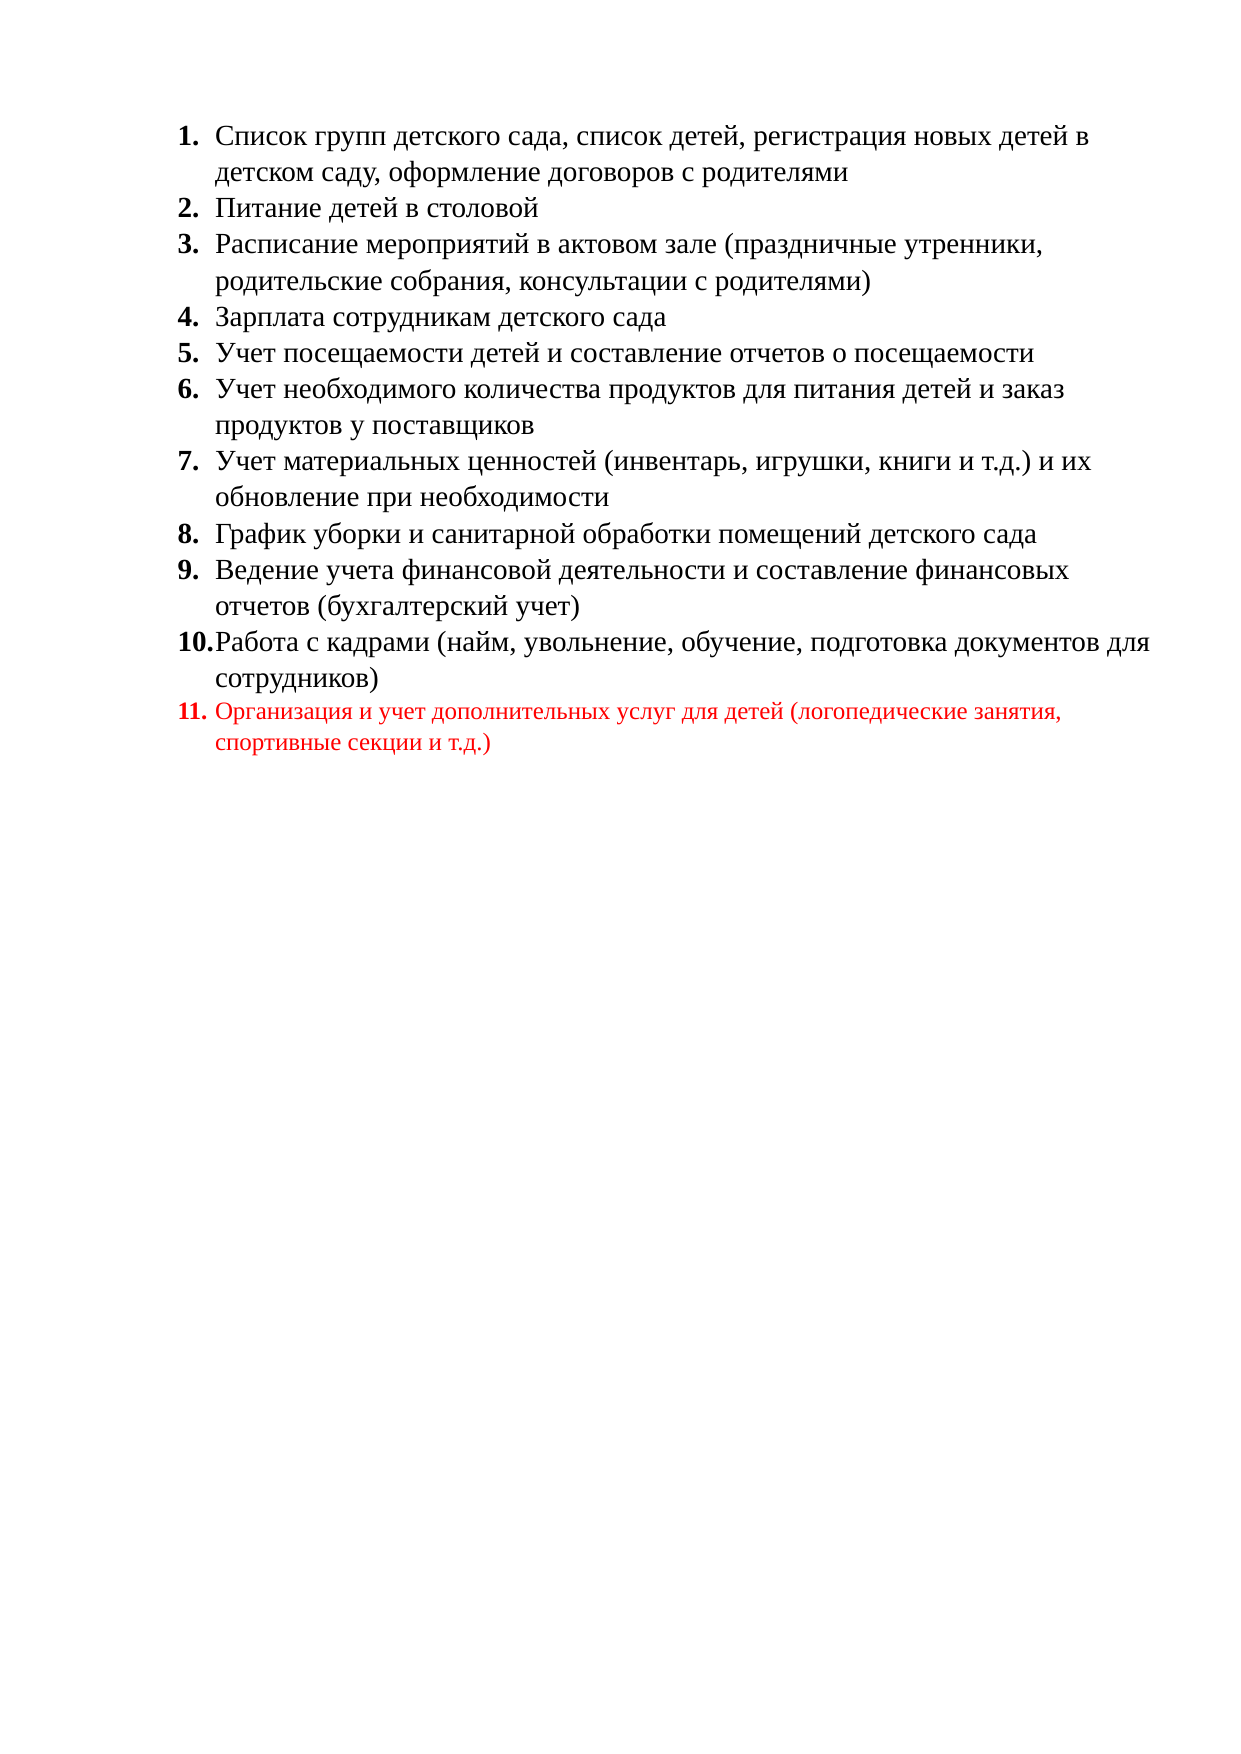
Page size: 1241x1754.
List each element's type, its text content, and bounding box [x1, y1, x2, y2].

list Список групп детского сада, список детей, регистрация новых детей в детском саду, оформление договоров с родителями [177, 118, 1152, 188]
list Питание детей в столовой [177, 190, 1152, 224]
list Ведение учета финансовой деятельности и составление финансовых отчетов (бухгалтерский учет) [177, 552, 1152, 622]
list Учет материальных ценностей (инвентарь, игрушки, книги и т.д.) и их обновление при необходимости [177, 443, 1152, 513]
list Учет необходимого количества продуктов для питания детей и заказ продуктов у поставщиков [177, 371, 1152, 441]
list Работа с кадрами (найм, увольнение, обучение, подготовка документов для сотрудников) [177, 624, 1152, 694]
list Организация и учет дополнительных услуг для детей (логопедические занятия, спортивные секции и т.д.) [177, 696, 1152, 756]
list Зарплата сотрудникам детского сада [177, 299, 1152, 332]
list График уборки и санитарной обработки помещений детского сада [177, 516, 1152, 549]
list Учет посещаемости детей и составление отчетов о посещаемости [177, 335, 1152, 368]
list Расписание мероприятий в актовом зале (праздничные утренники, родительские собрания, консультации с родителями) [177, 227, 1152, 296]
